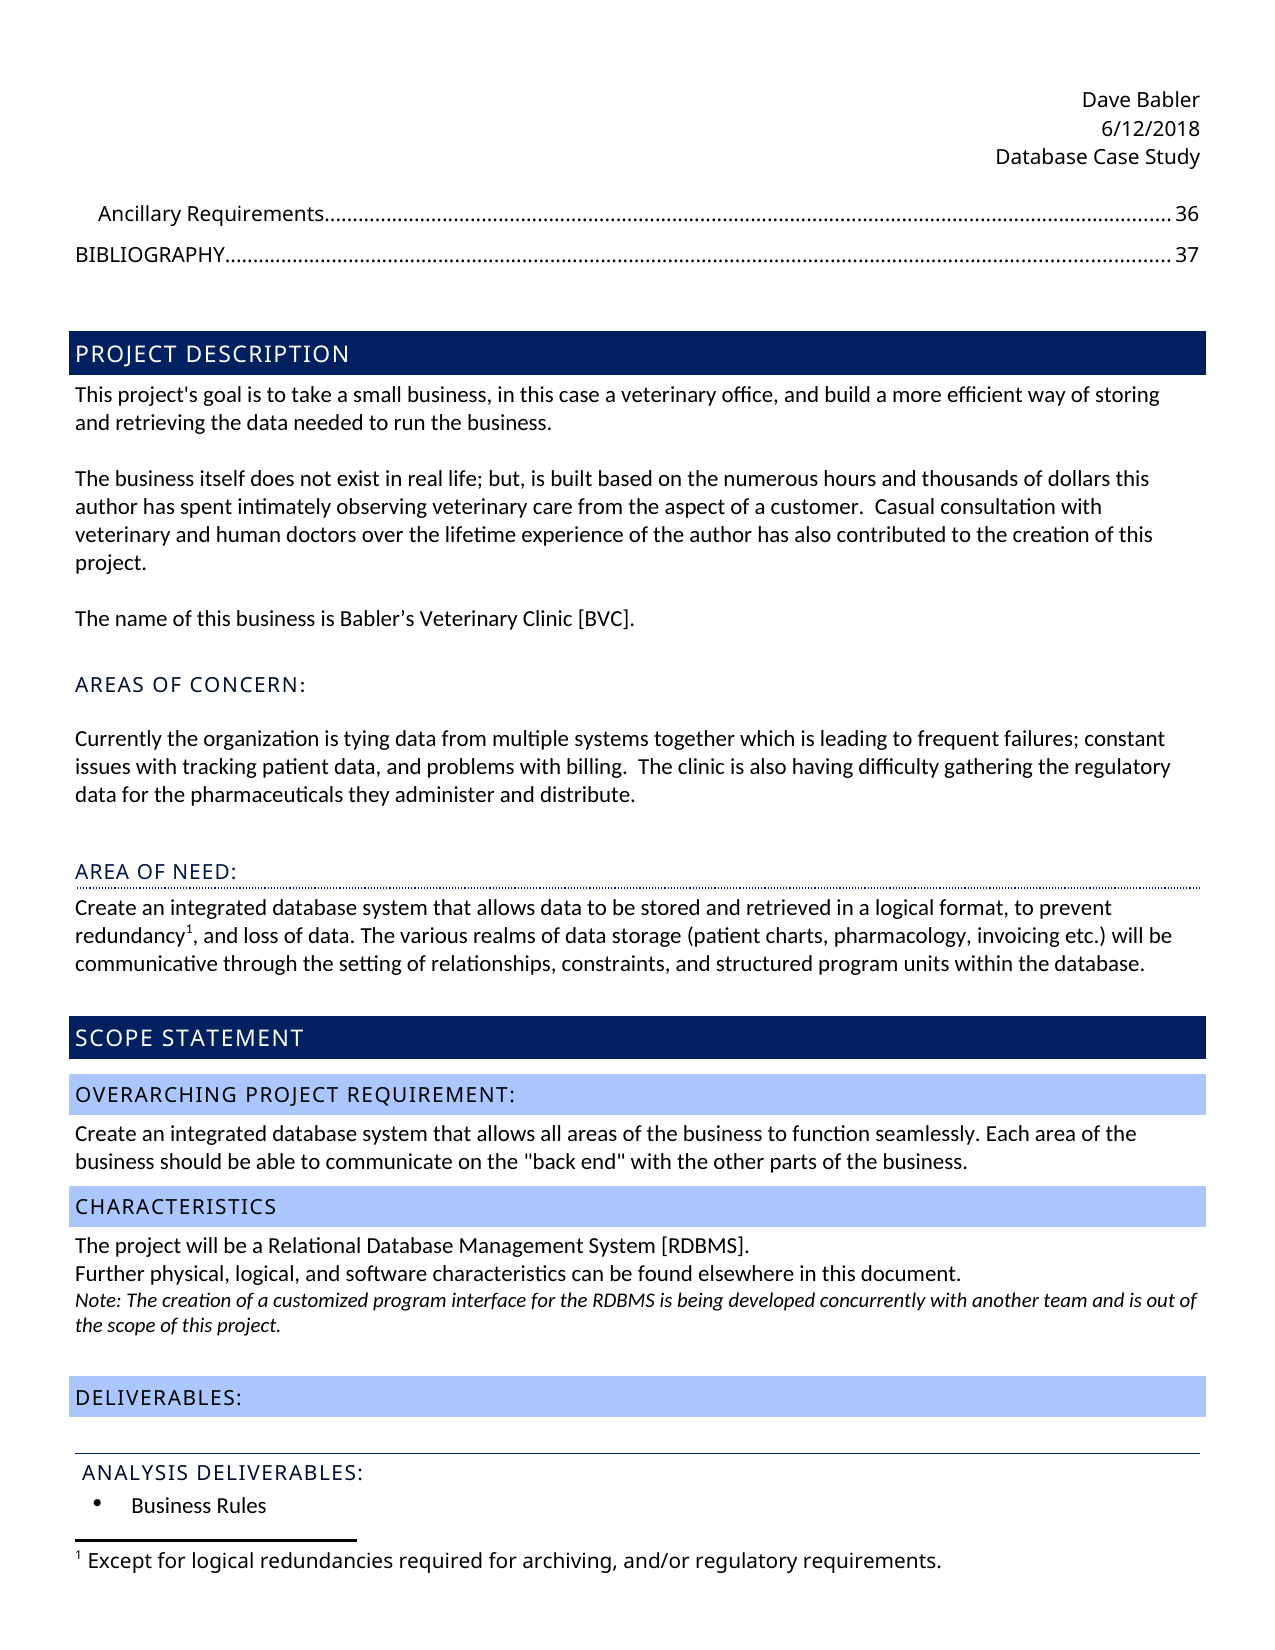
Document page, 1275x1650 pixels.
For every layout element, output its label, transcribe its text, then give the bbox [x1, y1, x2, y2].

subtitle Overarching Project Requirement: [75, 1081, 1200, 1109]
subtitle PROJECT DESCRIPTION [75, 338, 1200, 369]
text The business itself does not exist in real life; but, is built based on the numerous hours and thousands of dollars this author has spent intimately observing veterinary care from the aspect of a customer. Casual consultation with veterinary and human doctors over the lifetime experience of the author has also contributed to the creation of this project. [75, 464, 1200, 576]
text Create an integrated database system that allows all areas of the business to function seamlessly. Each area of the business should be able to communicate on the "back end" with the other parts of the business. [75, 1119, 1200, 1176]
subtitle Analysis Deliverables: [75, 1454, 1200, 1487]
list Business Rules [94, 1491, 1200, 1519]
subtitle AREA OF NEED: [75, 857, 1200, 889]
text Create an integrated database system that allows data to be stored and retrieved in a logical format, to prevent redundancy, and loss of data. The various realms of data storage (patient charts, pharmacology, invoicing etc.) will be communicative through the setting of relationships, constraints, and structured program units within the database. [75, 893, 1200, 977]
text The project will be a Relational Database Management System [RDBMS]. [75, 1231, 1200, 1259]
text This project's goal is to take a small business, in this case a veterinary office, and build a more efficient way of storing and retrieving the data needed to run the business. [75, 380, 1200, 436]
text The name of this business is Babler’s Veterinary Clinic [BVC]. [75, 604, 1200, 632]
text AREAS OF CONCERN: [75, 670, 1200, 699]
subtitle Deliverables: [75, 1383, 1200, 1411]
text Note: The creation of a customized program interface for the RDBMS is being developed concurrently with another team and is out of the scope of this project. [75, 1287, 1200, 1338]
subtitle SCOPE STATEMENT [75, 1022, 1200, 1053]
text Currently the organization is tying data from multiple systems together which is leading to frequent failures; constant issues with tracking patient data, and problems with billing. The clinic is also having difficulty gathering the regulatory data for the pharmaceuticals they administer and distribute. [75, 724, 1200, 808]
text Further physical, logical, and software characteristics can be found elsewhere in this document. [75, 1259, 1200, 1287]
subtitle Characteristics [75, 1192, 1200, 1221]
